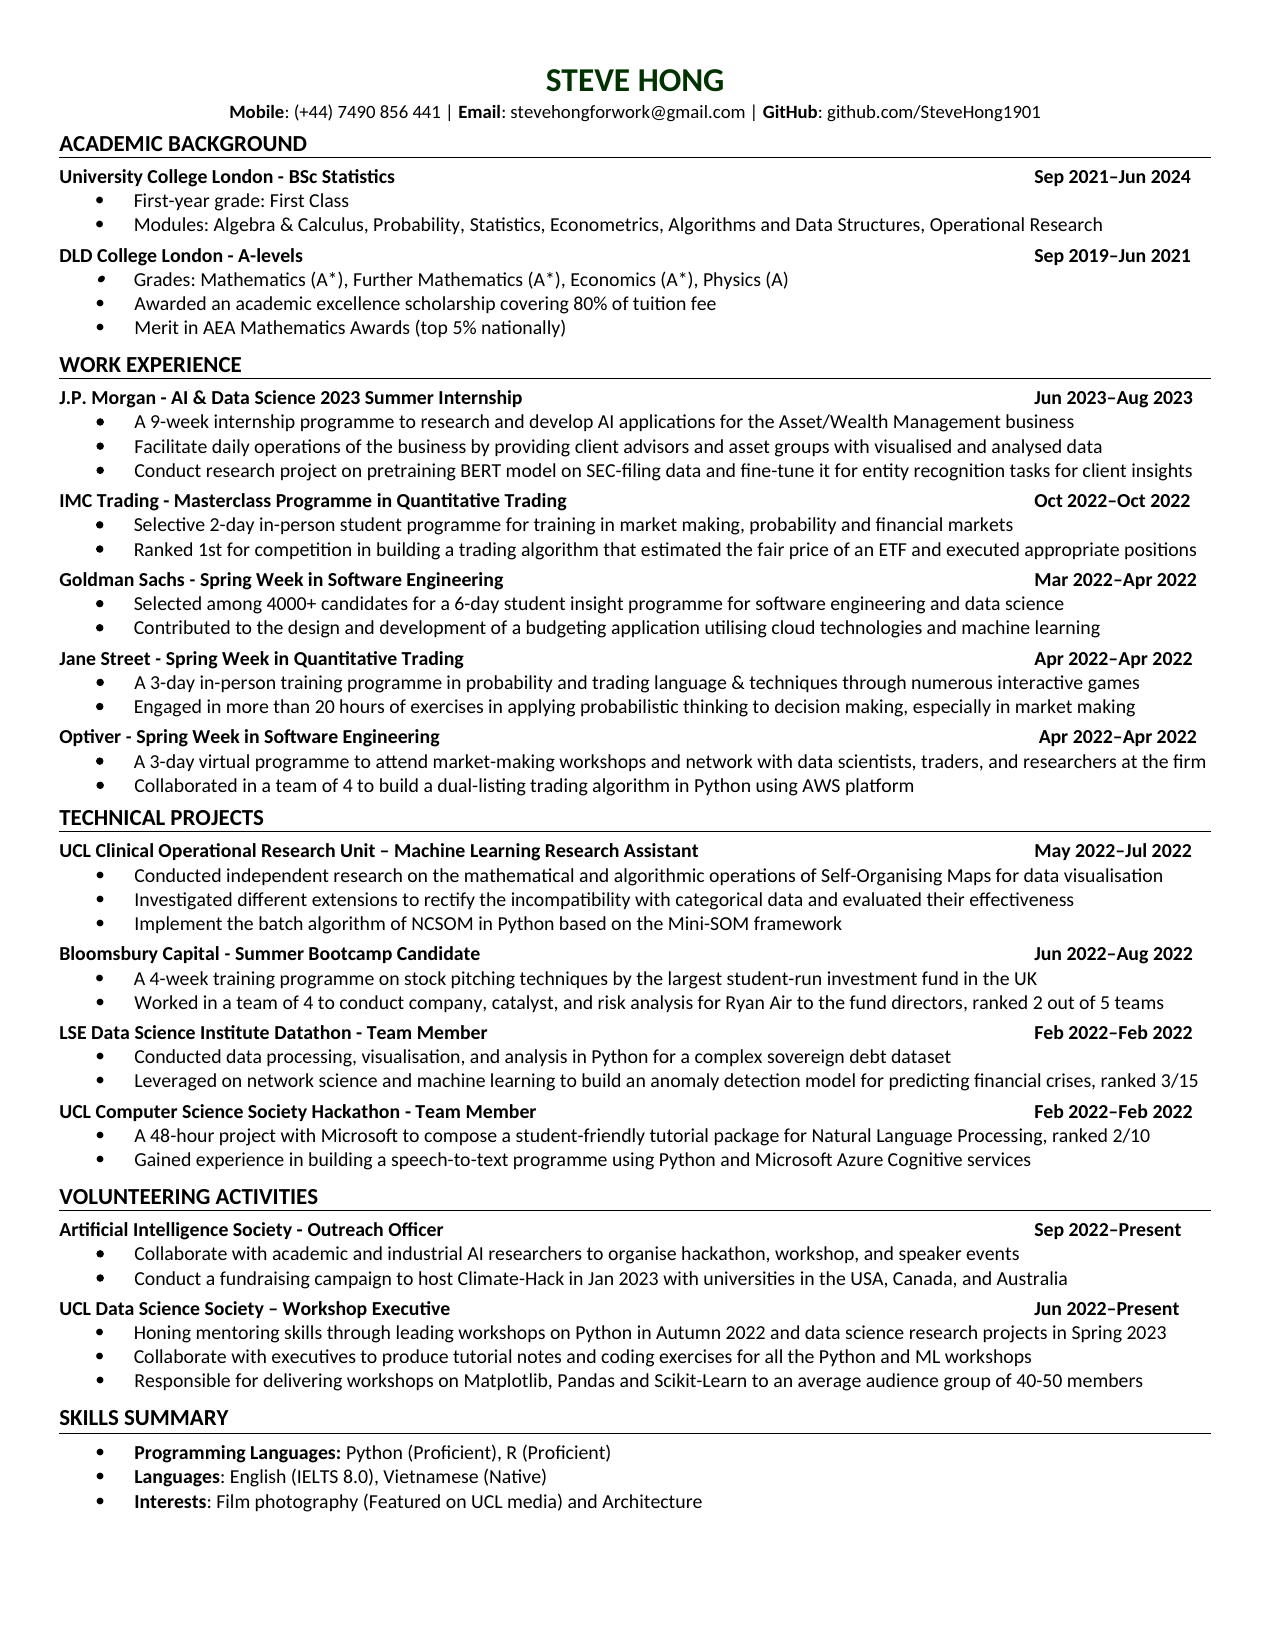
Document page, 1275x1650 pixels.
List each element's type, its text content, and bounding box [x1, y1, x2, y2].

list Honing mentoring skills through leading workshops on Python in Autumn 2022 and data science research projects in Spring 2023 [96, 1320, 1211, 1344]
text Mobile: (+44) 7490 856 441 | Email: stevehongforwork@gmail.com | GitHub: github.com/SteveHong1901 [59, 100, 1211, 123]
list A 48-hour project with Microsoft to compose a student-friendly tutorial package for Natural Language Processing, ranked 2/10 [97, 1123, 1211, 1147]
text LSE Data Science Institute Datathon - Team Member Feb 2022–Feb 2022 [59, 1020, 1220, 1044]
list First-year grade: First Class [96, 188, 1211, 213]
text UCL Data Science Society – Workshop Executive Jun 2022–Present [59, 1296, 1211, 1320]
subtitle Academic BackGROUND [59, 129, 1211, 157]
subtitle Volunteering Activities [59, 1182, 1211, 1210]
list Awarded an academic excellence scholarship covering 80% of tuition fee [97, 291, 1211, 316]
text J.P. Morgan - AI & Data Science 2023 Summer Internship Jun 2023–Aug 2023 [59, 385, 1211, 409]
text Jane Street - Spring Week in Quantitative Trading Apr 2022–Apr 2022 [59, 646, 1211, 670]
list A 3-day in-person training programme in probability and trading language & techniques through numerous interactive games [97, 670, 1211, 694]
text IMC Trading - Masterclass Programme in Quantitative Trading Oct 2022–Oct 2022 [59, 488, 1211, 512]
list A 4-week training programme on stock pitching techniques by the largest student-run investment fund in the UK [96, 966, 1211, 990]
text UCL Clinical Operational Research Unit – Machine Learning Research Assistant May 2022–Jul 2022 [59, 839, 1221, 863]
list Selected among 4000+ candidates for a 6-day student insight programme for software engineering and data science [96, 591, 1211, 615]
list Interests: Film photography (Featured on UCL media) and Architecture [97, 1489, 1211, 1513]
list Selective 2-day in-person student programme for training in market making, probability and financial markets [96, 512, 1211, 537]
list Conducted data processing, visualisation, and analysis in Python for a complex sovereign debt dataset [97, 1044, 1211, 1069]
list Responsible for delivering workshops on Matplotlib, Pandas and Scikit-Learn to an average audience group of 40-50 members [97, 1368, 1211, 1393]
list Programming Languages: Python (Proficient), R (Proficient) [97, 1441, 1211, 1465]
list Leveraged on network science and machine learning to build an anomaly detection model for predicting financial crises, ranked 3/15 [97, 1069, 1211, 1093]
list Implement the batch algorithm of NCSOM in Python based on the Mini-SOM framework [97, 911, 1211, 935]
list Ranked 1st for competition in building a trading algorithm that estimated the fair price of an ETF and executed appropriate positions [96, 537, 1211, 561]
list Languages: English (IELTS 8.0), Vietnamese (Native) [97, 1465, 1211, 1489]
list Collaborate with executives to produce tutorial notes and coding exercises for all the Python and ML workshops [96, 1344, 1211, 1368]
text Optiver - Spring Week in Software Engineering Apr 2022–Apr 2022 [59, 724, 1211, 749]
list Collaborated in a team of 4 to build a dual-listing trading algorithm in Python using AWS platform [97, 773, 1211, 797]
list Worked in a team of 4 to conduct company, catalyst, and risk analysis for Ryan Air to the fund directors, ranked 2 out of 5 teams [97, 990, 1211, 1014]
subtitle WORK EXPERIENCE [59, 350, 1211, 378]
list A 3-day virtual programme to attend market-making workshops and network with data scientists, traders, and researchers at the firm [96, 749, 1211, 773]
text Goldman Sachs - Spring Week in Software Engineering Mar 2022–Apr 2022 [59, 567, 1211, 591]
list Facilitate daily operations of the business by providing client advisors and asset groups with visualised and analysed data [97, 434, 1211, 458]
list Modules: Algebra & Calculus, Probability, Statistics, Econometrics, Algorithms and Data Structures, Operational Research [96, 213, 1211, 237]
text UCL Computer Science Society Hackathon - Team Member Feb 2022–Feb 2022 [59, 1099, 1221, 1123]
list A 9-week internship programme to research and develop AI applications for the Asset/Wealth Management business [97, 409, 1211, 434]
list Merit in AEA Mathematics Awards (top 5% nationally) [97, 316, 1211, 340]
subtitle SKILLS SUMMARY [59, 1403, 1211, 1433]
list Gained experience in building a speech-to-text programme using Python and Microsoft Azure Cognitive services [97, 1147, 1211, 1172]
text Bloomsbury Capital - Summer Bootcamp Candidate Jun 2022–Aug 2022 [59, 942, 1211, 966]
list Conducted independent research on the mathematical and algorithmic operations of Self-Organising Maps for data visualisation [97, 863, 1211, 887]
text DLD College London - A-levels Sep 2019–Jun 2021 [59, 243, 1211, 267]
list Conduct research project on pretraining BERT model on SEC-filing data and fine-tune it for entity recognition tasks for client insights [97, 458, 1211, 482]
list Conduct a fundraising campaign to host Climate-Hack in Jan 2023 with universities in the USA, Canada, and Australia [97, 1266, 1211, 1290]
list Grades: Mathematics (A*), Further Mathematics (A*), Economics (A*), Physics (A) [96, 267, 1211, 291]
text Artificial Intelligence Society - Outreach Officer Sep 2022–Present [59, 1217, 1211, 1241]
list Contributed to the design and development of a budgeting application utilising cloud technologies and machine learning [96, 615, 1211, 639]
list Engaged in more than 20 hours of exercises in applying probabilistic thinking to decision making, especially in market making [96, 694, 1211, 718]
text University College London - BSc Statistics Sep 2021–Jun 2024 [59, 164, 1206, 188]
text STEVE HONG [59, 59, 1211, 100]
subtitle Technical Projects [59, 803, 1211, 831]
list Investigated different extensions to rectify the incompatibility with categorical data and evaluated their effectiveness [97, 887, 1211, 911]
list Collaborate with academic and industrial AI researchers to organise hackathon, workshop, and speaker events [97, 1241, 1211, 1266]
